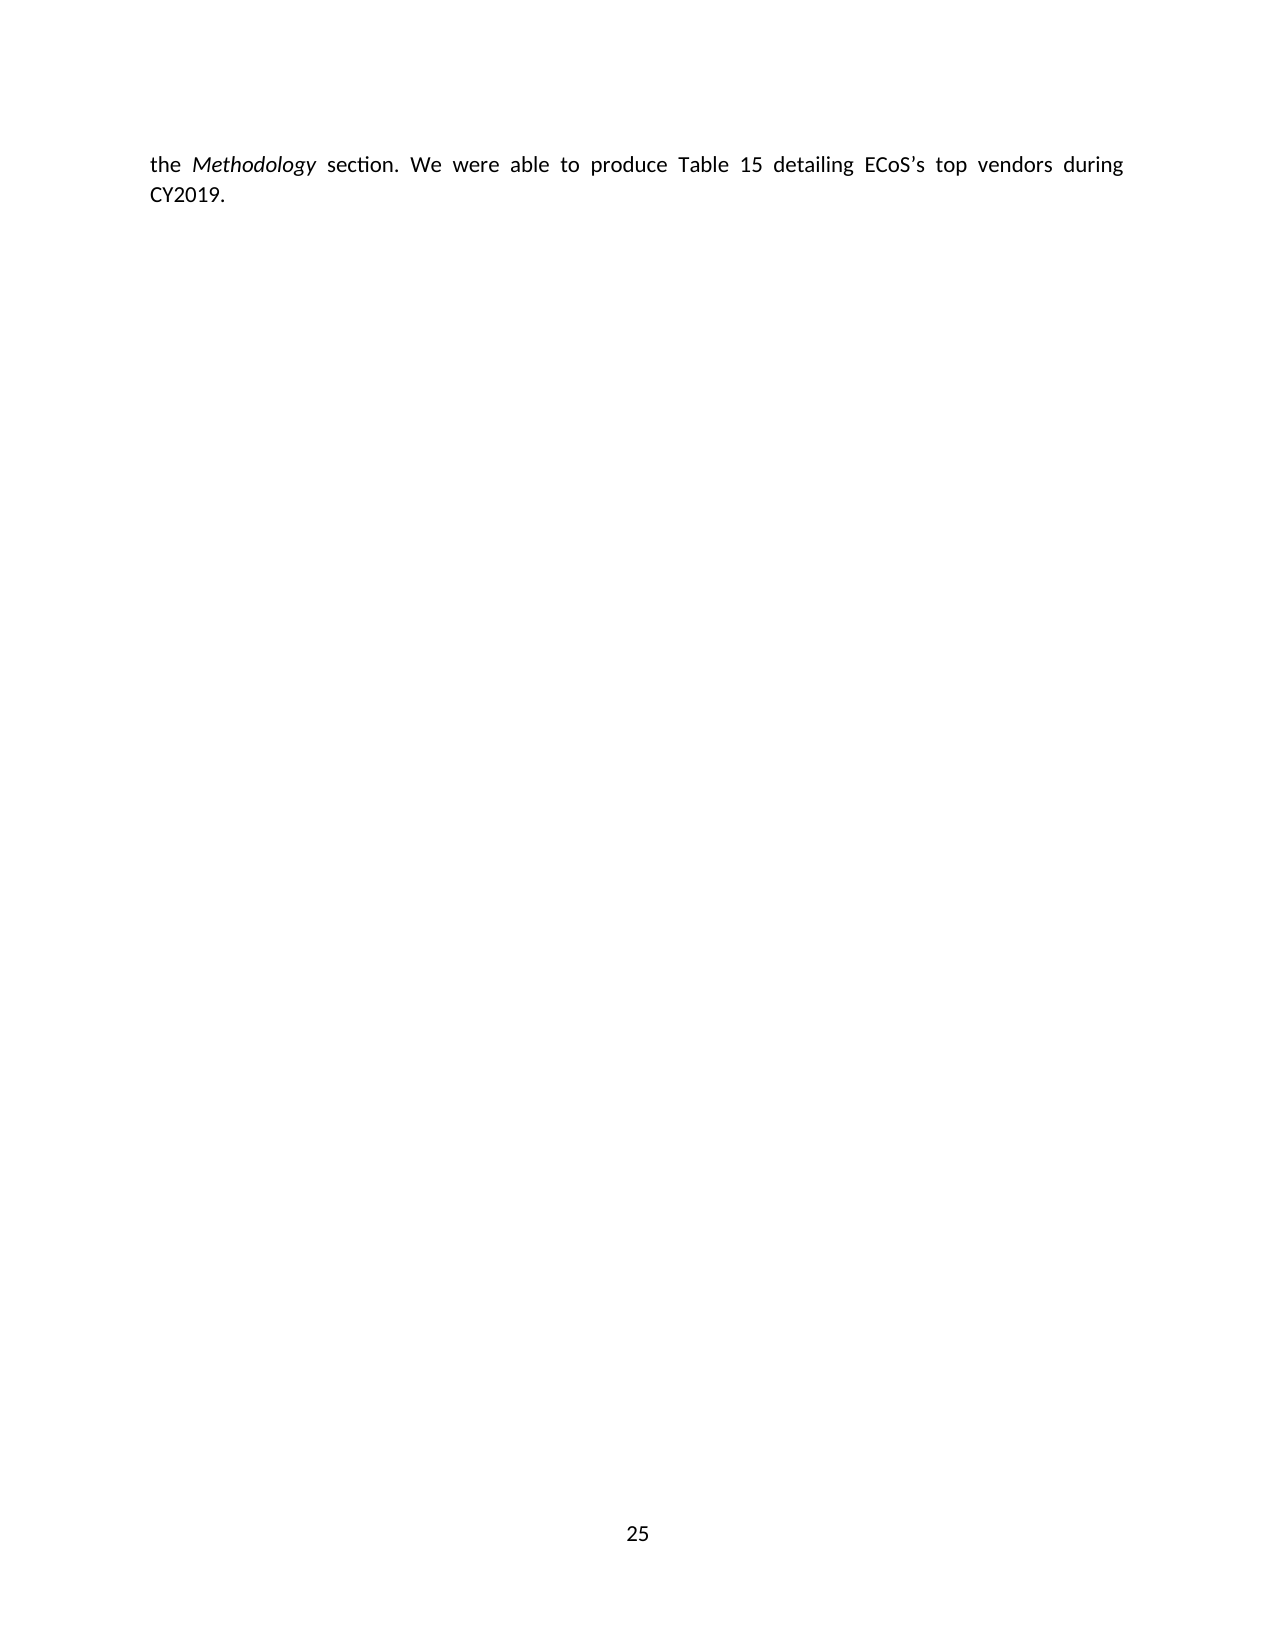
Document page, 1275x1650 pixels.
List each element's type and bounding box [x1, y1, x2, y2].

text [150, 150, 1125, 208]
